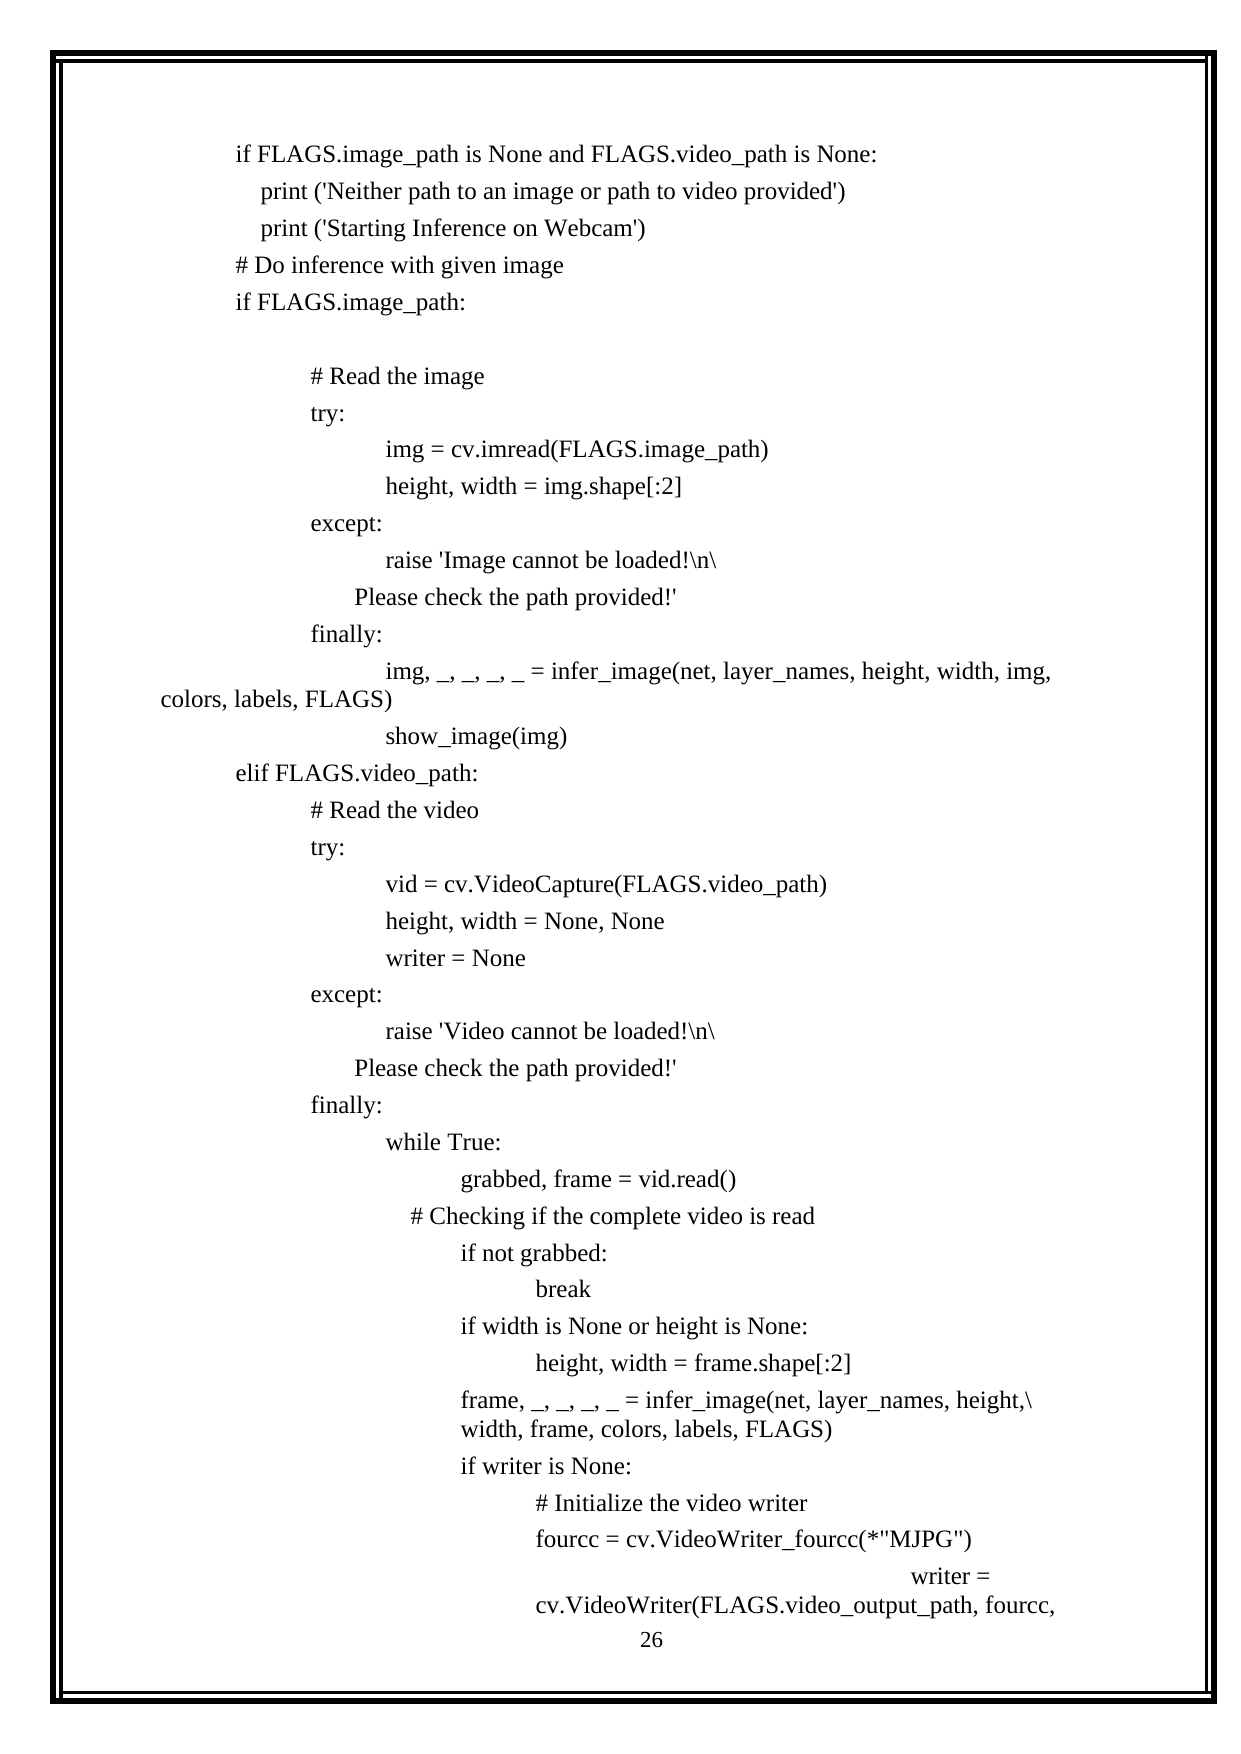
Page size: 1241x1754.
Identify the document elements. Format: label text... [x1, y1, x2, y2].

subtitle # Read the video [160, 795, 1067, 824]
subtitle height, width = None, None [160, 906, 1067, 934]
subtitle elif FLAGS.video_path: [160, 758, 1067, 787]
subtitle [535, 1561, 1067, 1619]
subtitle height, width = frame.shape[:2] [160, 1348, 1067, 1377]
subtitle if FLAGS.image_path: [160, 287, 1067, 316]
subtitle finally: [160, 619, 1067, 648]
subtitle except: [160, 508, 1067, 537]
subtitle print ('Neither path to an image or path to video provided') [160, 176, 1067, 205]
subtitle # Initialize the video writer [160, 1488, 1067, 1516]
subtitle except: [160, 979, 1067, 1008]
subtitle show_image(img) [160, 721, 1067, 750]
subtitle if writer is None: [160, 1451, 1067, 1479]
subtitle vid = cv.VideoCapture(FLAGS.video_path) [160, 869, 1067, 898]
subtitle Please check the path provided!' [160, 582, 1067, 611]
subtitle img, _, _, _, _ = infer_image(net, layer_names, height, width, img, colors, labels, FLAGS) [160, 656, 1067, 713]
subtitle try: [160, 832, 1067, 861]
subtitle grabbed, frame = vid.read() [160, 1164, 1067, 1193]
subtitle # Checking if the complete video is read [160, 1201, 1067, 1229]
subtitle # Do inference with given image [160, 250, 1067, 279]
subtitle if not grabbed: [160, 1238, 1067, 1266]
subtitle raise 'Video cannot be loaded!\n\ [160, 1016, 1067, 1045]
subtitle frame, _, _, _, _ = infer_image(net, layer_names, height,\ width, frame, colors, labels, FLAGS) [460, 1385, 1067, 1443]
subtitle while True: [160, 1127, 1067, 1156]
subtitle raise 'Image cannot be loaded!\n\ [160, 545, 1067, 574]
subtitle img = cv.imread(FLAGS.image_path) [160, 434, 1067, 463]
subtitle if FLAGS.image_path is None and FLAGS.video_path is None: [160, 139, 1067, 168]
subtitle finally: [160, 1090, 1067, 1119]
subtitle Please check the path provided!' [160, 1053, 1067, 1082]
subtitle break [160, 1274, 1067, 1303]
subtitle print ('Starting Inference on Webcam') [160, 213, 1067, 242]
subtitle try: [160, 398, 1067, 426]
subtitle height, width = img.shape[:2] [160, 471, 1067, 500]
subtitle fourcc = cv.VideoWriter_fourcc(*"MJPG") [160, 1524, 1067, 1553]
subtitle # Read the image [160, 361, 1067, 389]
subtitle writer = None [160, 943, 1067, 971]
subtitle if width is None or height is None: [160, 1311, 1067, 1340]
